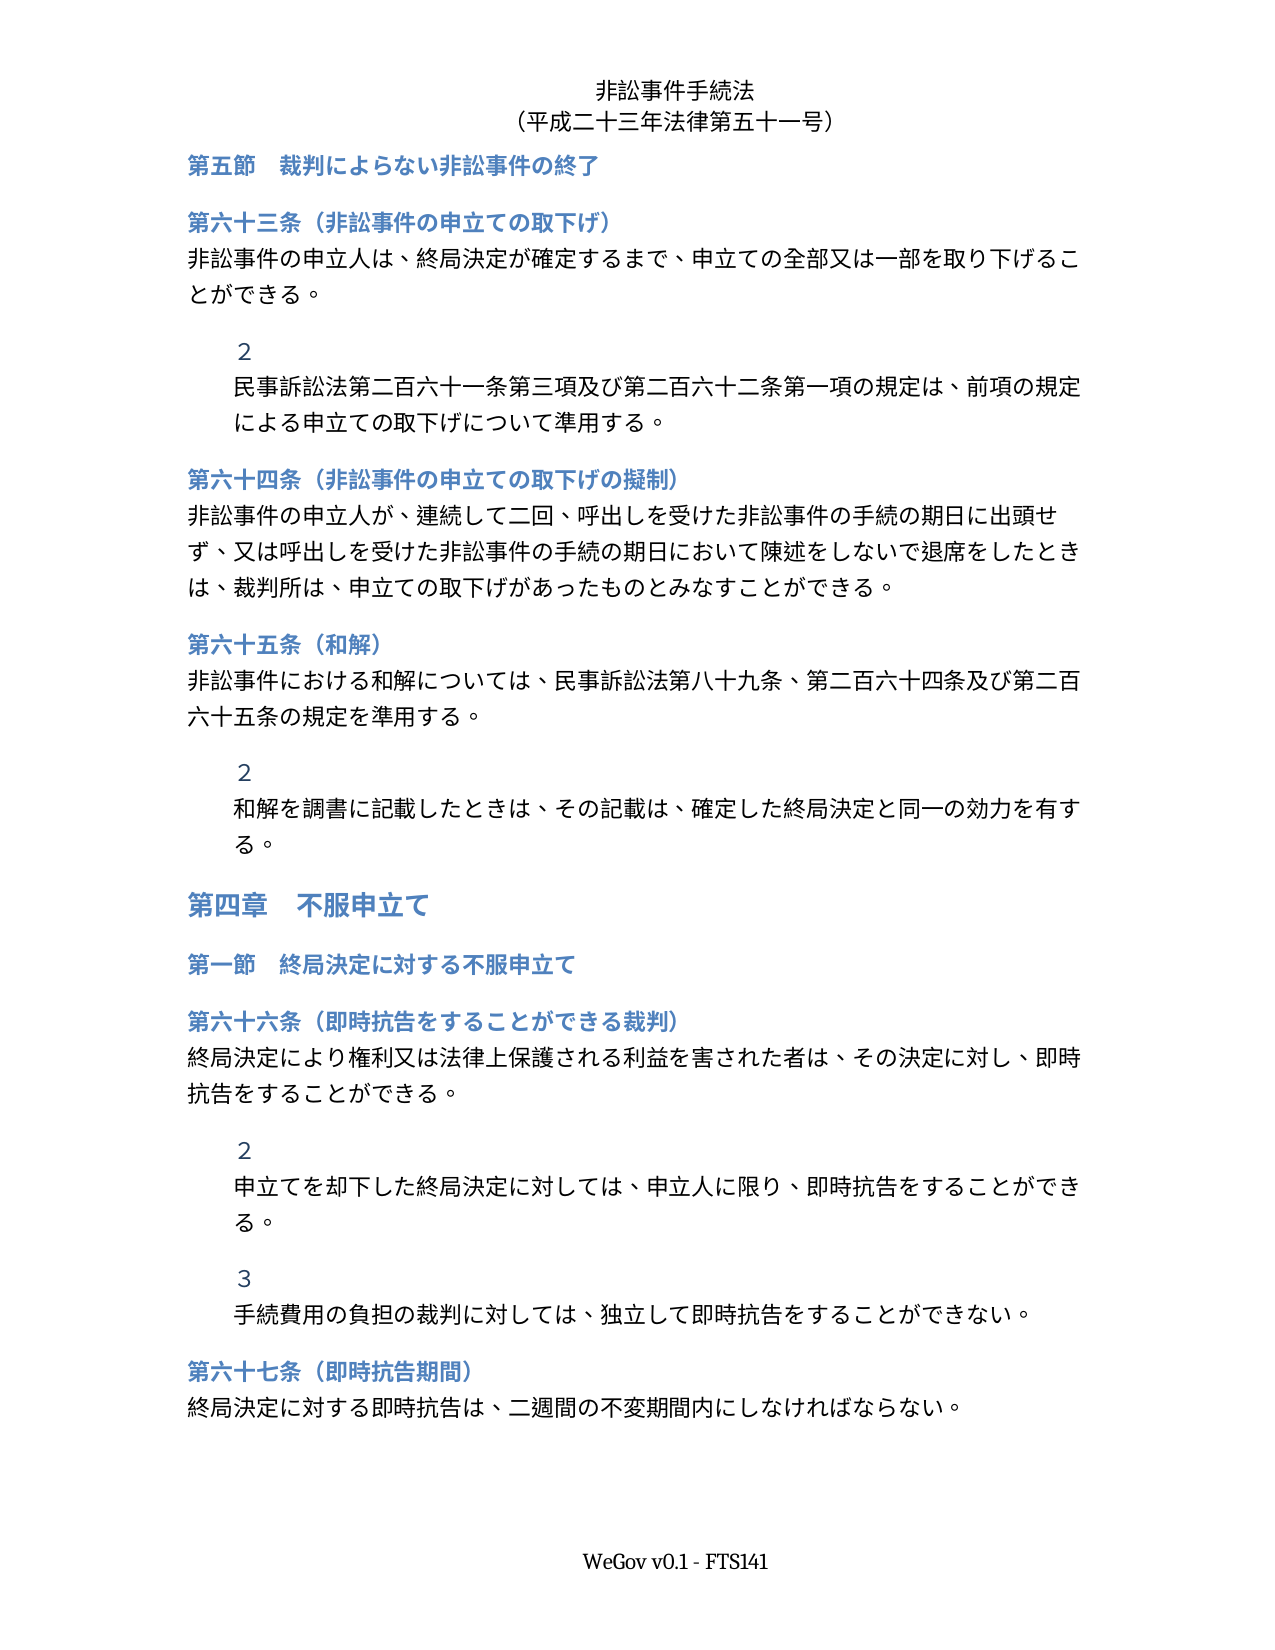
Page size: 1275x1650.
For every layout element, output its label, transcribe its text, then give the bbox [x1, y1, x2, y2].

subtitle 第六十五条（和解） [187, 629, 1087, 660]
text 非訟事件の申立人は、終局決定が確定するまで、申立ての全部又は一部を取り下げることができる。 [187, 243, 1087, 310]
text 申立てを却下した終局決定に対しては、申立人に限り、即時抗告をすることができる。 [233, 1171, 1087, 1238]
text 終局決定に対する即時抗告は、二週間の不変期間内にしなければならない。 [187, 1392, 1087, 1423]
subtitle 第六十七条（即時抗告期間） [187, 1356, 1087, 1387]
text 和解を調書に記載したときは、その記載は、確定した終局決定と同一の効力を有する。 [233, 793, 1087, 860]
subtitle ２ [233, 1134, 1087, 1166]
subtitle 第六十六条（即時抗告をすることができる裁判） [187, 1006, 1087, 1037]
subtitle 第五節 裁判によらない非訟事件の終了 [187, 150, 1087, 181]
subtitle ２ [233, 757, 1087, 788]
subtitle 第一節 終局決定に対する不服申立て [187, 949, 1087, 980]
subtitle ２ [233, 335, 1087, 367]
subtitle 第六十四条（非訟事件の申立ての取下げの擬制） [187, 464, 1087, 495]
subtitle ３ [233, 1263, 1087, 1294]
text 非訟事件における和解については、民事訴訟法第八十九条、第二百六十四条及び第二百六十五条の規定を準用する。 [187, 664, 1087, 732]
subtitle 第四章 不服申立て [187, 886, 1087, 923]
text 非訟事件の申立人が、連続して二回、呼出しを受けた非訟事件の手続の期日に出頭せず、又は呼出しを受けた非訟事件の手続の期日において陳述をしないで退席をしたときは、裁判所は、申立ての取下げがあったものとみなすことができる。 [187, 500, 1087, 603]
text 手続費用の負担の裁判に対しては、独立して即時抗告をすることができない。 [233, 1299, 1087, 1330]
subtitle 第六十三条（非訟事件の申立ての取下げ） [187, 207, 1087, 238]
text 終局決定により権利又は法律上保護される利益を害された者は、その決定に対し、即時抗告をすることができる。 [187, 1042, 1087, 1109]
text 民事訴訟法第二百六十一条第三項及び第二百六十二条第一項の規定は、前項の規定による申立ての取下げについて準用する。 [233, 371, 1087, 438]
